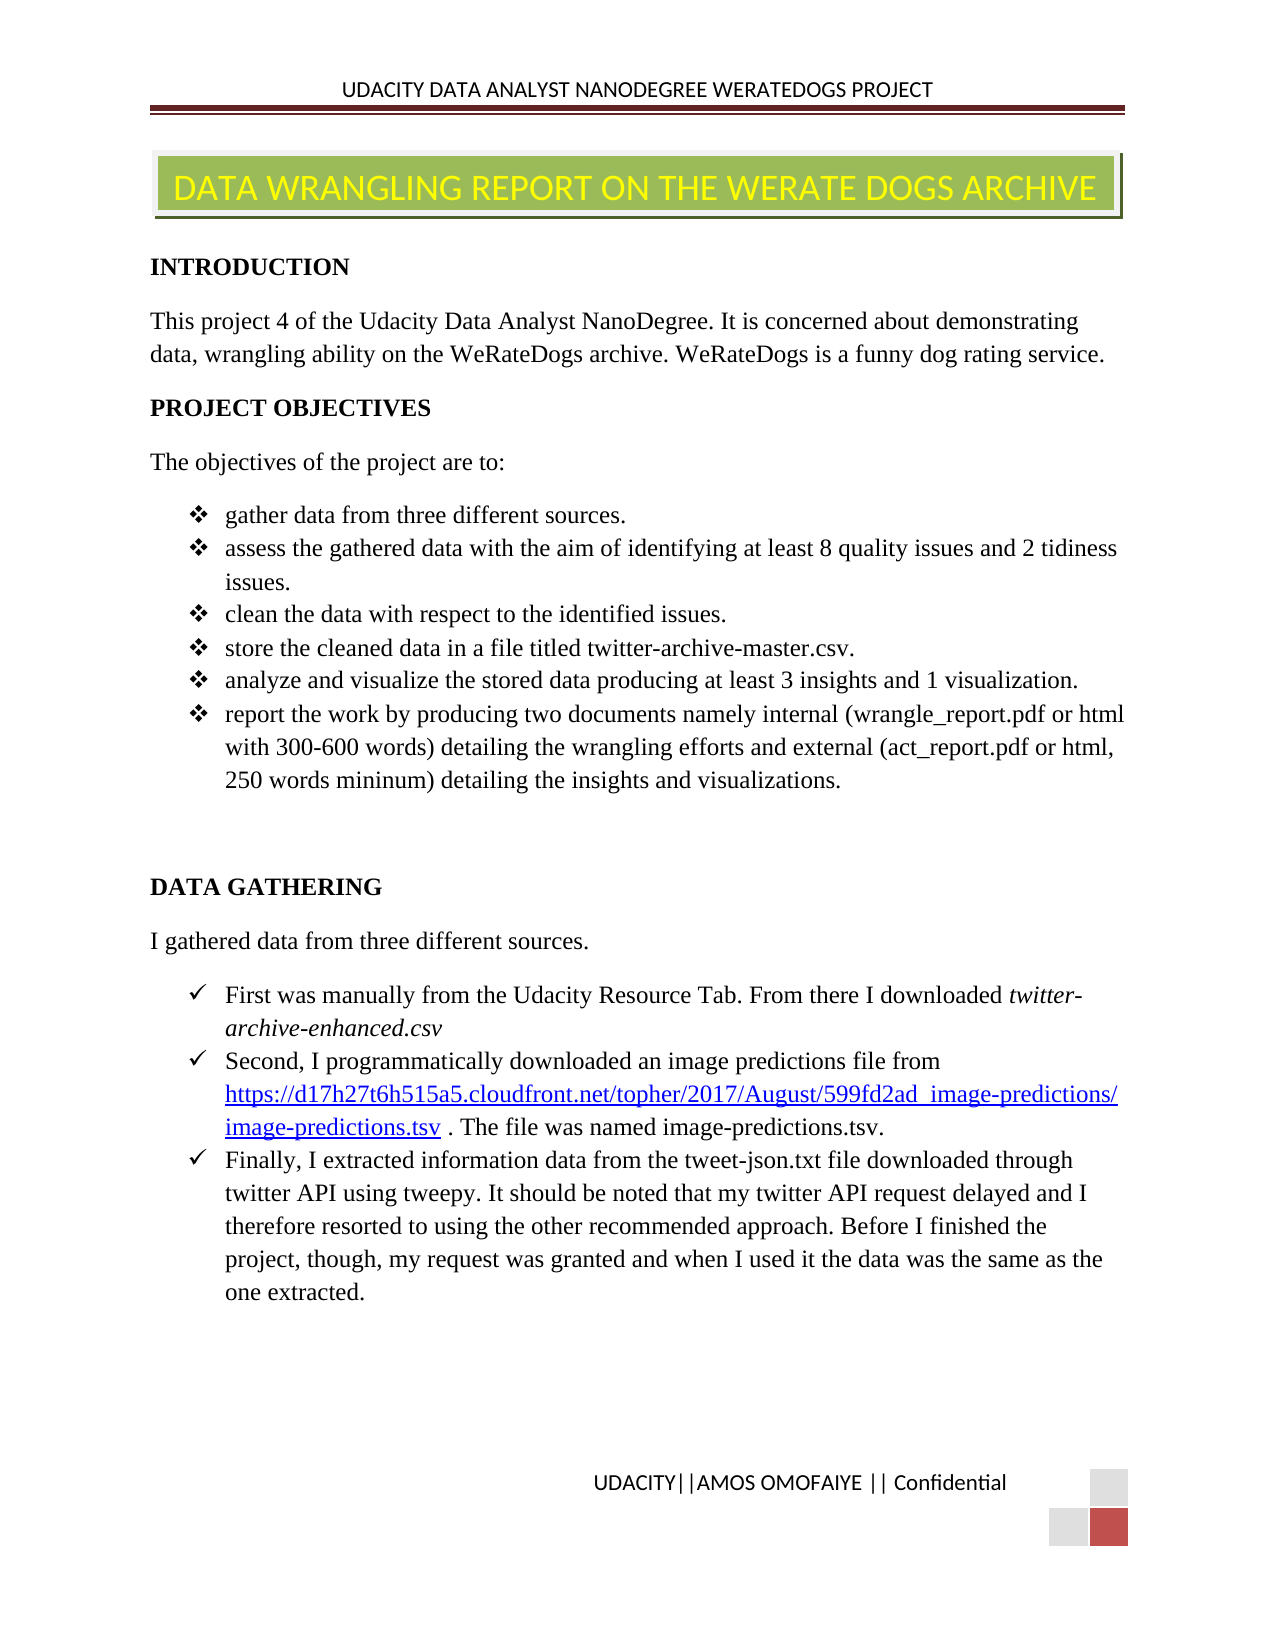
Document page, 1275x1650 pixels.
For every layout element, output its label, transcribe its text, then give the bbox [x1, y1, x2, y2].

text INTRODUCTION [150, 252, 1125, 281]
text This project 4 of the Udacity Data Analyst NanoDegree. It is concerned about demonstrating data, wrangling ability on the WeRateDogs archive. WeRateDogs is a funny dog rating service. [150, 306, 1125, 368]
list analyze and visualize the stored data producing at least 3 insights and 1 visualization. [187, 666, 1125, 694]
list store the cleaned data in a file titled twitter-archive-master.csv. [187, 633, 1125, 661]
text The objectives of the project are to: [150, 447, 1125, 475]
text PROJECT OBJECTIVES [150, 393, 1125, 422]
list Second, I programmatically downloaded an image predictions file from https://d17h27t6h515a5.cloudfront.net/topher/2017/August/599fd2ad_image-predictions/image-predictions.tsv . The file was named image-predictions.tsv. [187, 1046, 1125, 1141]
list First was manually from the Udacity Resource Tab. From there I downloaded twitter-archive-enhanced.csv [187, 980, 1125, 1042]
text I gathered data from three different sources. [150, 926, 1125, 955]
list Finally, I extracted information data from the tweet-json.txt file downloaded through twitter API using tweepy. It should be noted that my twitter API request delayed and I therefore resorted to using the other recommended approach. Before I finished the project, though, my request was granted and when I used it the data was the same as the one extracted. [187, 1145, 1125, 1306]
list clean the data with respect to the identified issues. [187, 599, 1125, 628]
text DATA GATHERING [150, 872, 1125, 901]
list gather data from three different sources. [187, 501, 1125, 529]
list report the work by producing two documents namely internal (wrangle_report.pdf or html with 300-600 words) detailing the wrangling efforts and external (act_report.pdf or html, 250 words mininum) detailing the insights and visualizations. [187, 699, 1125, 793]
list assess the gathered data with the aim of identifying at least 8 quality issues and 2 tidiness issues. [187, 533, 1125, 595]
